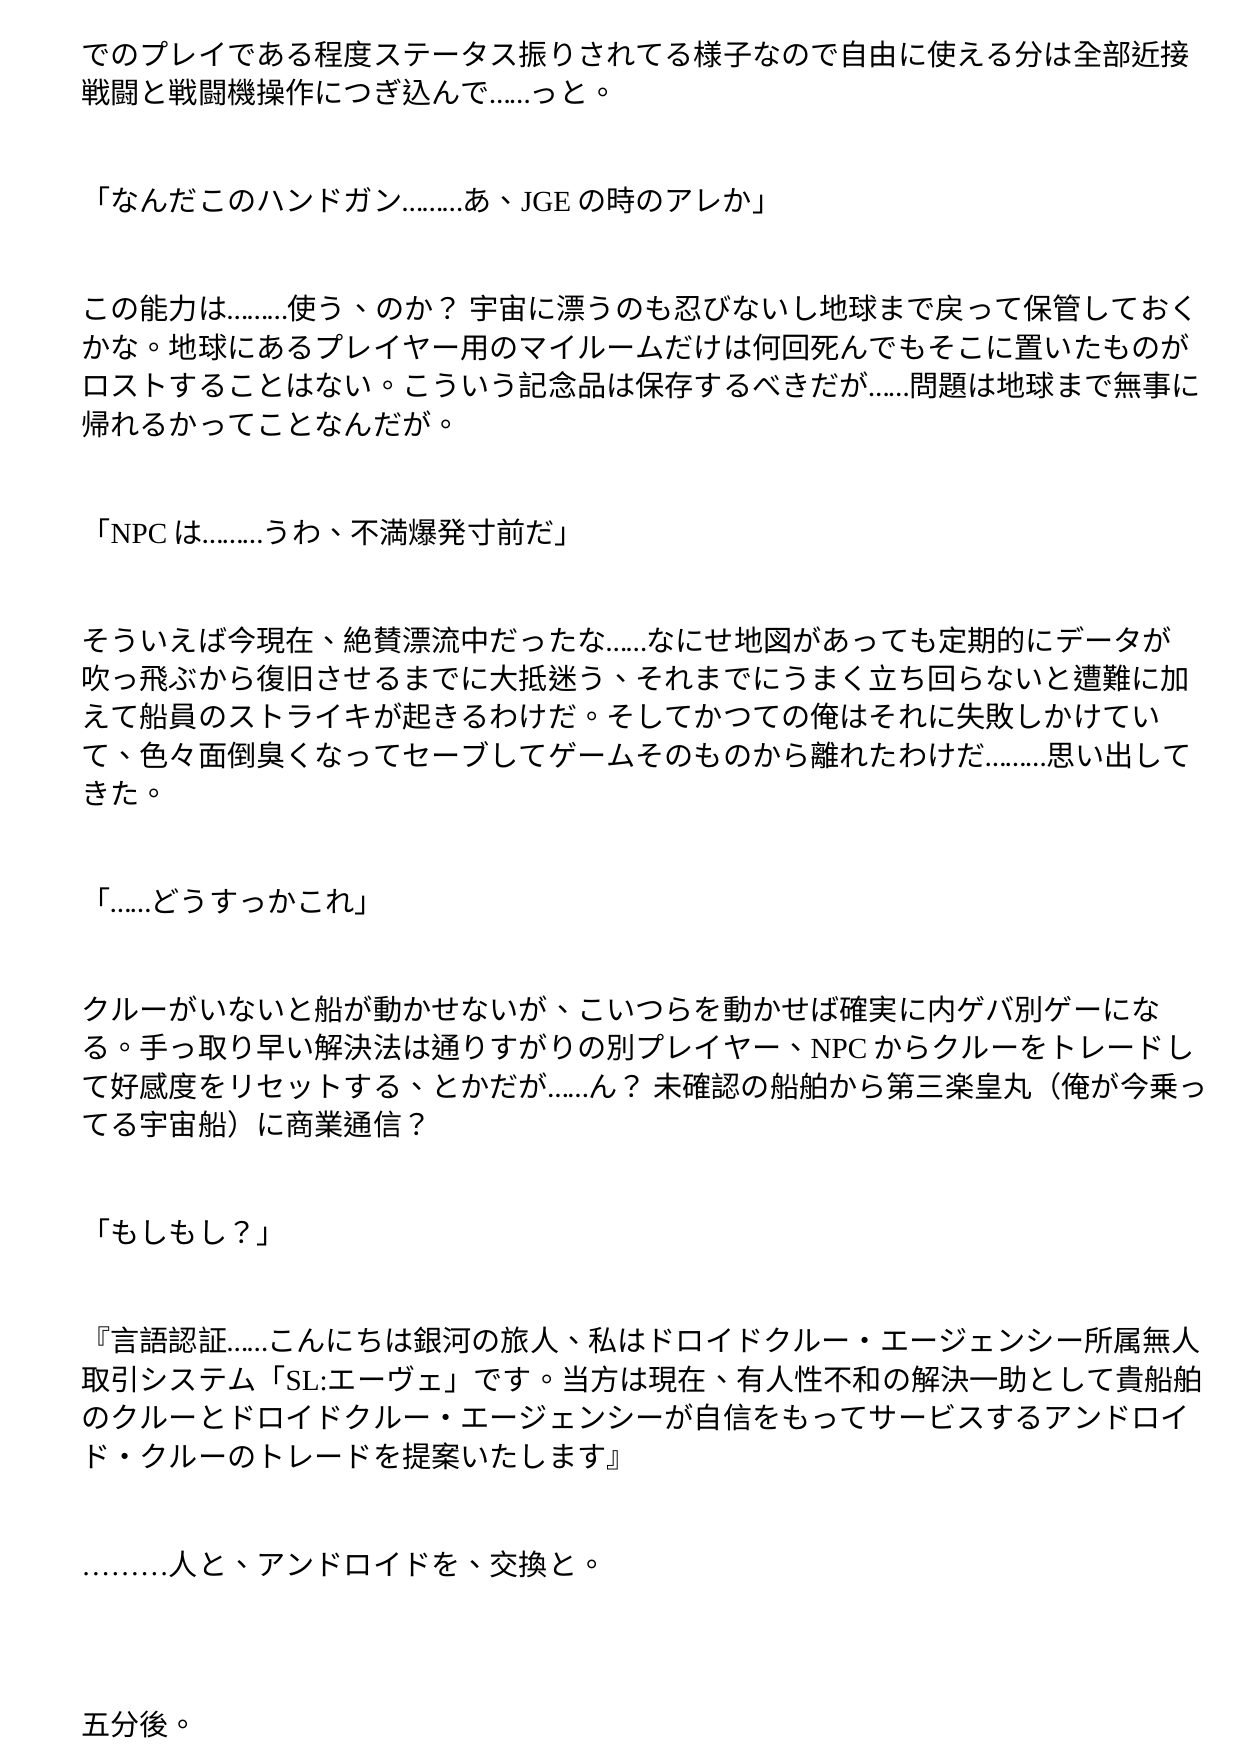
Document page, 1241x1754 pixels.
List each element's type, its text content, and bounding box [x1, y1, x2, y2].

text 『言語認証……こんにちは銀河の旅人、私はドロイドクルー・エージェンシー所属無人取引システム「SL:エーヴェ」です。当方は現在、有人性不和の解決一助として貴船舶のクルーとドロイドクルー・エージェンシーが自信をもってサービスするアンドロイド・クルーのトレードを提案いたします』 [81, 1323, 1215, 1474]
text ………人と、アンドロイドを、交換と。 [81, 1547, 1215, 1582]
text この能力は………使う、のか？ 宇宙に漂うのも忍びないし地球まで戻って保管しておくかな。地球にあるプレイヤー用のマイルームだけは何回死んでもそこに置いたものがロストすることはない。こういう記念品は保存するべきだが……問題は地球まで無事に帰れるかってことなんだが。 [81, 291, 1215, 442]
text 五分後。 [81, 1707, 1215, 1743]
text 「NPCは………うわ、不満爆発寸前だ」 [81, 515, 1215, 550]
text 「もしもし？」 [81, 1215, 1215, 1251]
text そういえば今現在、絶賛漂流中だったな……なにせ地図があっても定期的にデータが吹っ飛ぶから復旧させるまでに大抵迷う、それまでにうまく立ち回らないと遭難に加えて船員のストライキが起きるわけだ。そしてかつての俺はそれに失敗しかけていて、色々面倒臭くなってセーブしてゲームそのものから離れたわけだ………思い出してきた。 [81, 623, 1215, 812]
text 「なんだこのハンドガン………あ、JGEの時のアレか」 [81, 183, 1215, 219]
text クルーがいないと船が動かせないが、こいつらを動かせば確実に内ゲバ別ゲーになる。手っ取り早い解決法は通りすがりの別プレイヤー、NPCからクルーをトレードして好感度をリセットする、とかだが……ん？ 未確認の船舶から第三楽皇丸（俺が今乗ってる宇宙船）に商業通信？ [81, 992, 1215, 1143]
text 「……どうすっかこれ」 [81, 884, 1215, 920]
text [81, 37, 1215, 111]
